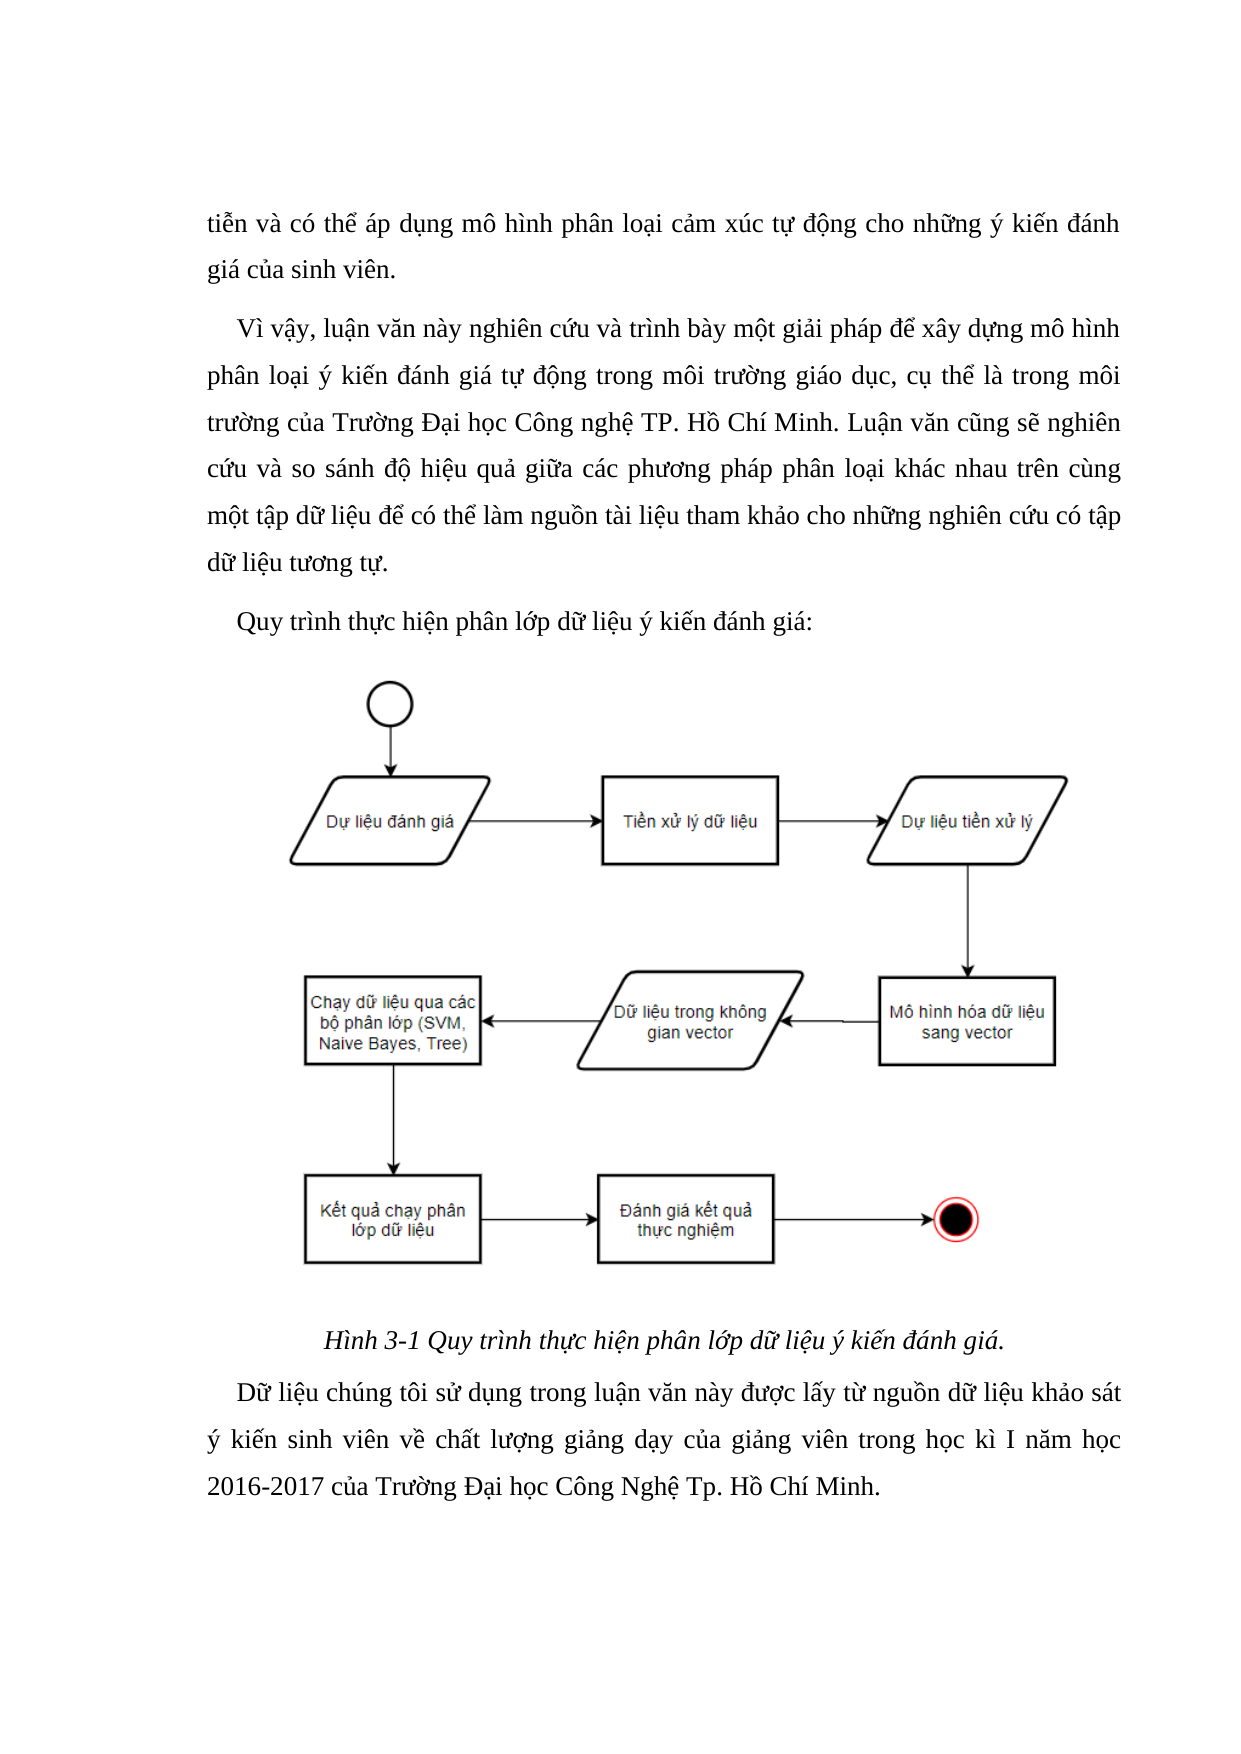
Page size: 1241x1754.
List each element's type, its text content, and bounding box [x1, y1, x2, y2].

picture [206, 664, 1123, 1310]
text Quy trình thực hiện phân lớp dữ liệu ý kiến đánh giá: [207, 605, 1122, 636]
text Vì vậy, luận văn này nghiên cứu và trình bày một giải pháp để xây dựng mô hình phân loại ý kiến đánh giá tự động trong môi trường giáo dục, cụ thể là trong môi trường của Trường Đại học Công nghệ TP. Hồ Chí Minh. Luận văn cũng sẽ nghiên cứu và so sánh độ hiệu quả giữa các phương pháp phân loại khác nhau trên cùng một tập dữ liệu để có thể làm nguồn tài liệu tham khảo cho những nghiên cứu có tập dữ liệu tương tự. [207, 313, 1122, 577]
text Dữ liệu chúng tôi sử dụng trong luận văn này được lấy từ nguồn dữ liệu khảo sát ý kiến sinh viên về chất lượng giảng dạy của giảng viên trong học kì I năm học 2016-2017 của Trường Đại học Công Nghệ Tp. Hồ Chí Minh. [207, 1376, 1122, 1501]
text Hình 3-1 Quy trình thực hiện phân lớp dữ liệu ý kiến đánh giá. [207, 1324, 1122, 1355]
